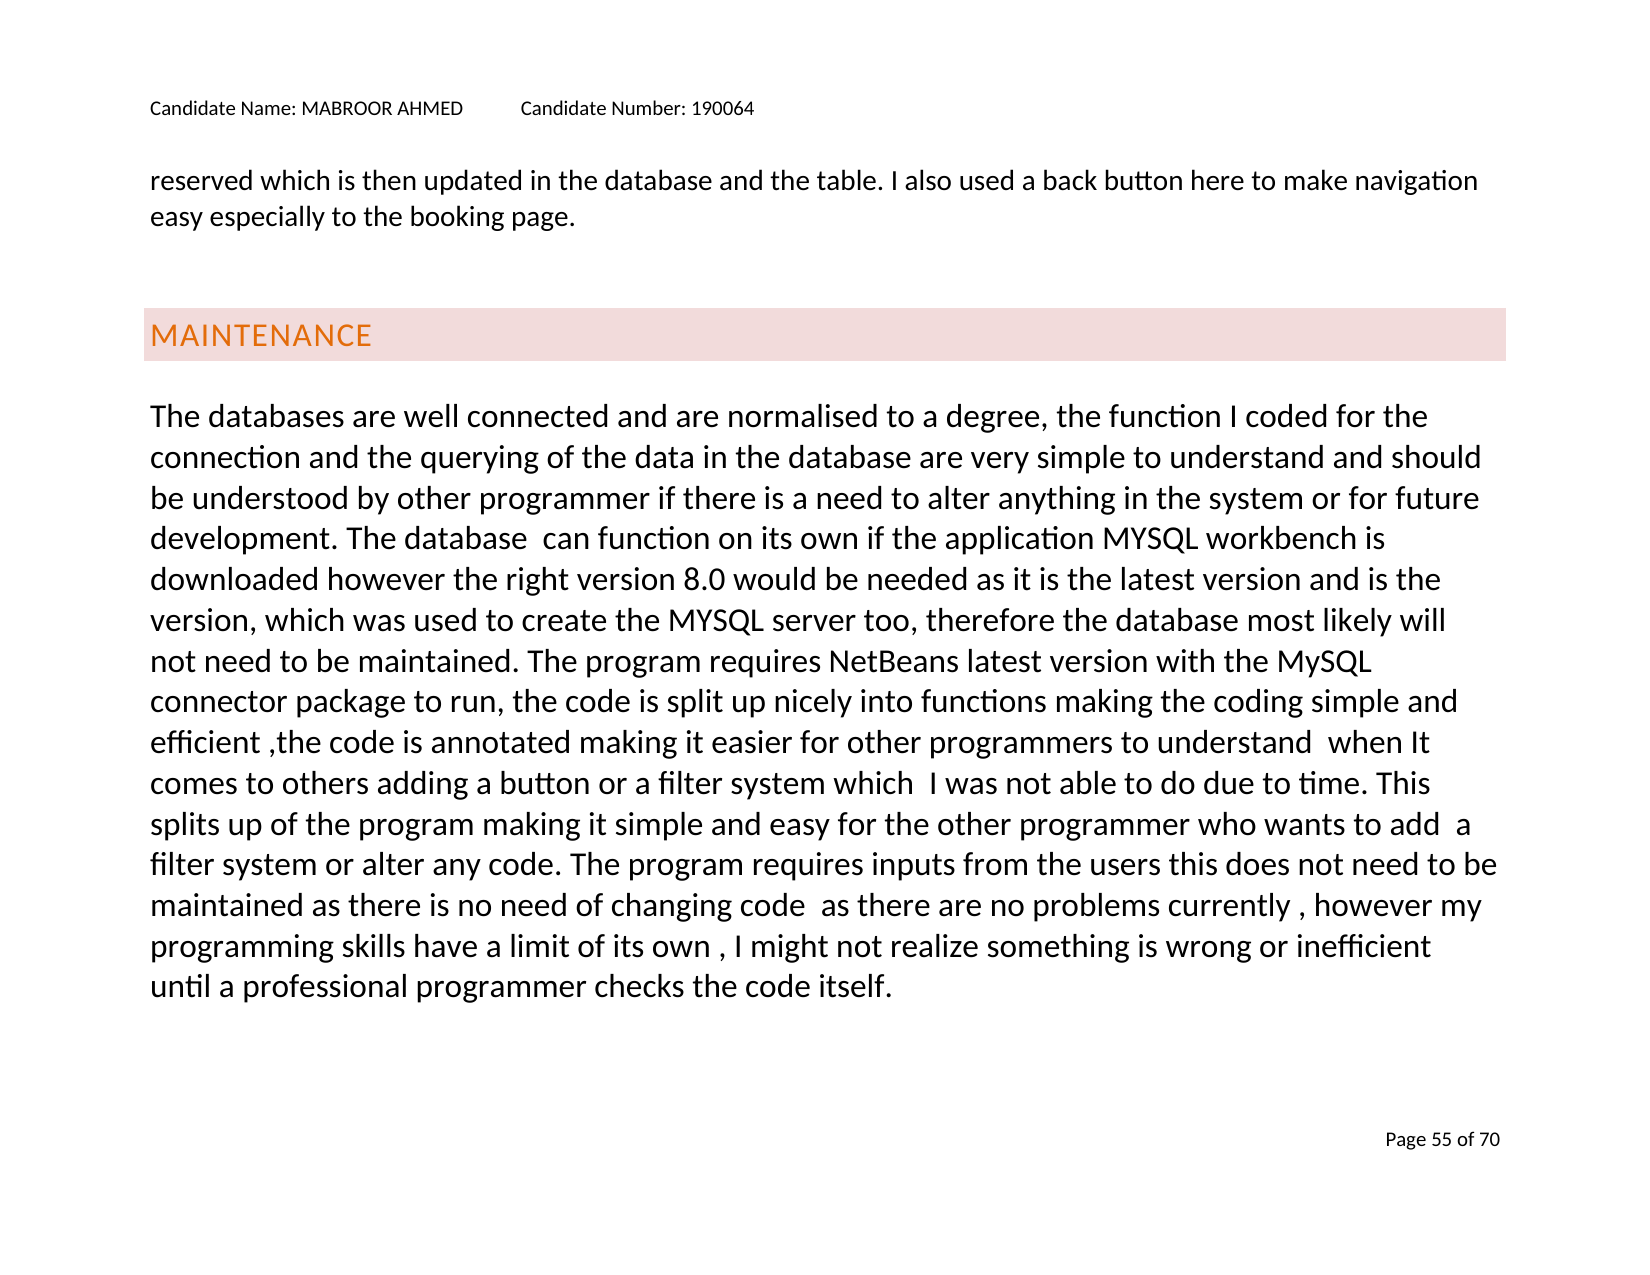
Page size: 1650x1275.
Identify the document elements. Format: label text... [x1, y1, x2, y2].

subtitle Maintenance [150, 314, 1500, 355]
text The databases are well connected and are normalised to a degree, the function I coded for the connection and the querying of the data in the database are very simple to understand and should be understood by other programmer if there is a need to alter anything in the system or for future development. The database can function on its own if the application MYSQL workbench is downloaded however the right version 8.0 would be needed as it is the latest version and is the version, which was used to create the MYSQL server too, therefore the database most likely will not need to be maintained. The program requires NetBeans latest version with the MySQL connector package to run, the code is split up nicely into functions making the coding simple and efficient ,the code is annotated making it easier for other programmers to understand when It comes to others adding a button or a filter system which I was not able to do due to time. This splits up of the program making it simple and easy for the other programmer who wants to add a filter system or alter any code. The program requires inputs from the users this does not need to be maintained as there is no need of changing code as there are no problems currently , however my programming skills have a limit of its own , I might not realize something is wrong or inefficient until a professional programmer checks the code itself. [150, 395, 1500, 1006]
